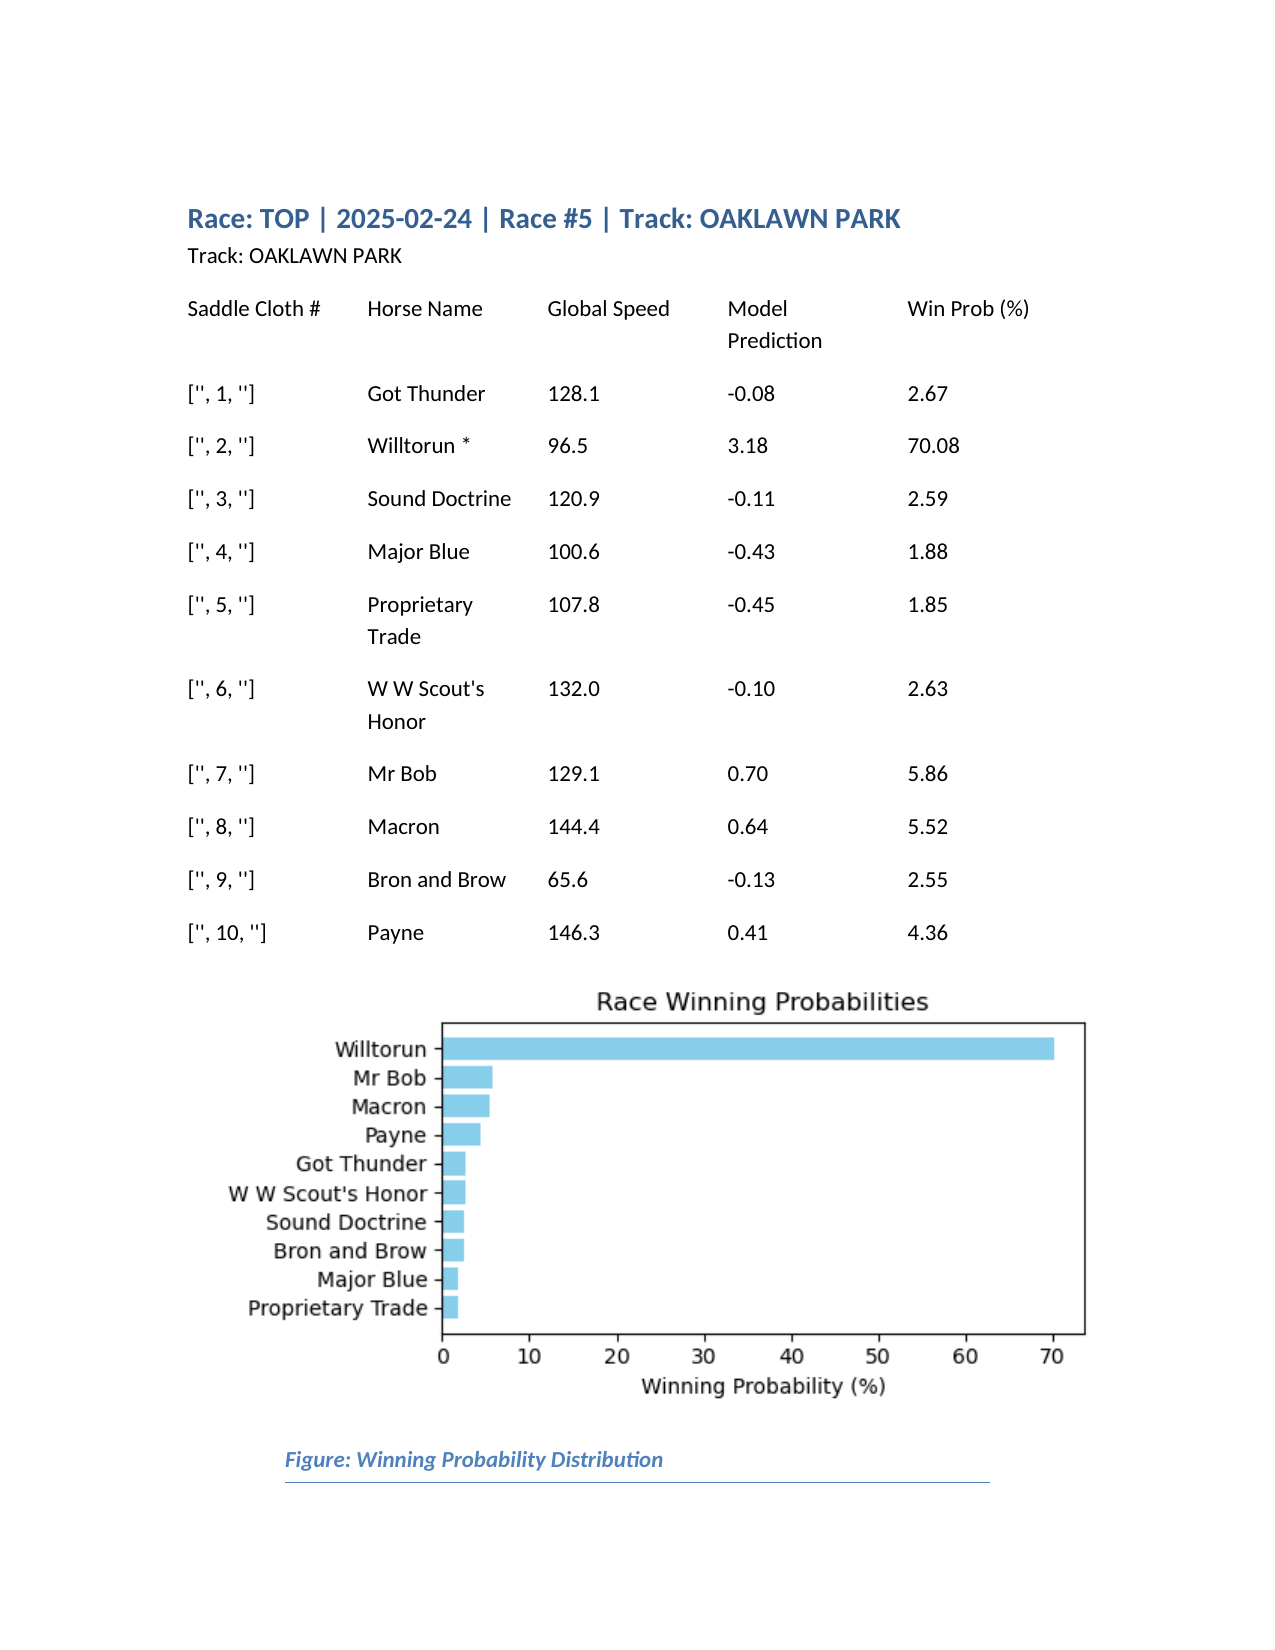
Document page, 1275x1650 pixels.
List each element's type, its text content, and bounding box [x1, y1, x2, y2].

picture [206, 970, 1107, 1421]
text Figure: Winning Probability Distribution [285, 1445, 990, 1482]
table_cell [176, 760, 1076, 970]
subtitle Race: TOP | 2025-02-24 | Race #5 | Track: OAKLAWN PARK [187, 200, 1087, 236]
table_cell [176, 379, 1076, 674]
text Track: OAKLAWN PARK [187, 241, 1087, 269]
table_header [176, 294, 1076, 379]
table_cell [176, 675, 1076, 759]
